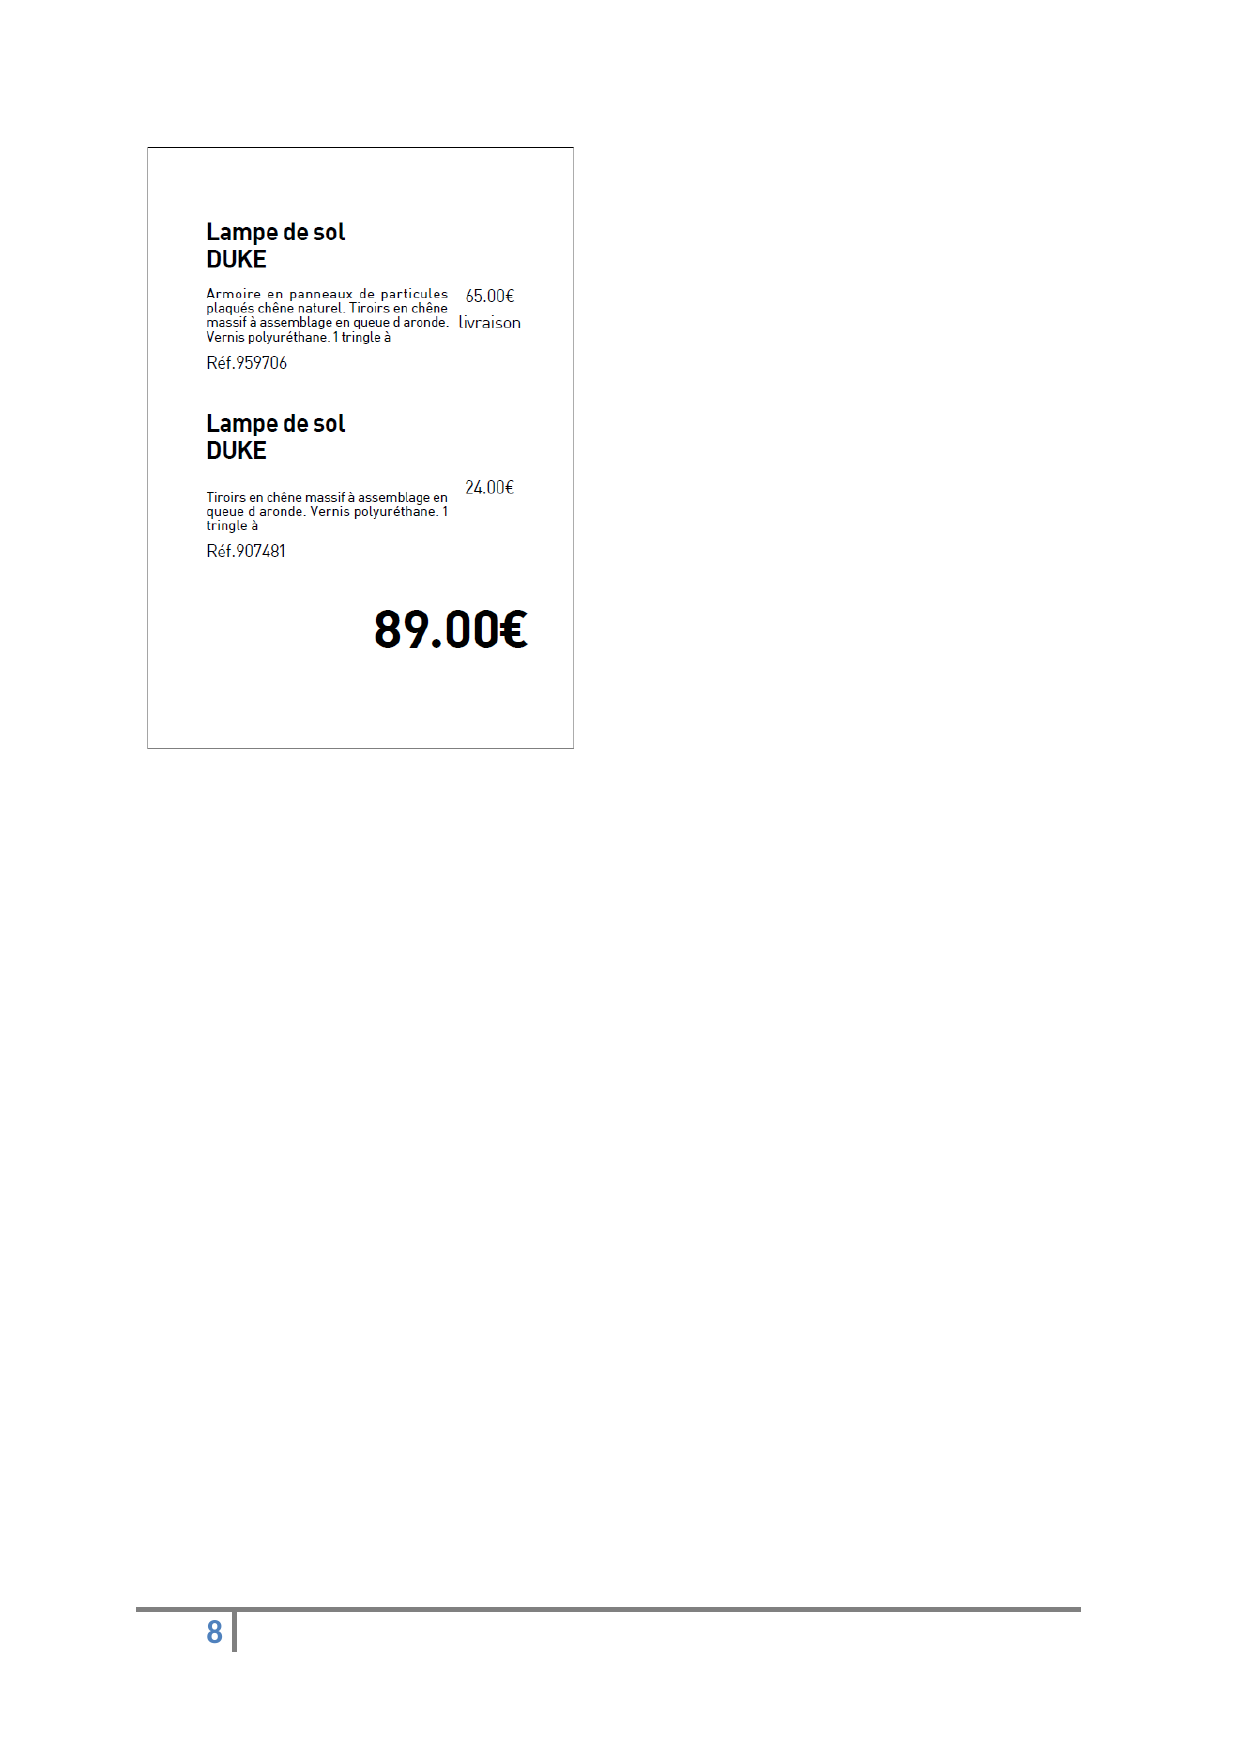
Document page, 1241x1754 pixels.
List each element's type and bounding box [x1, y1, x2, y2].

picture [147, 147, 574, 749]
